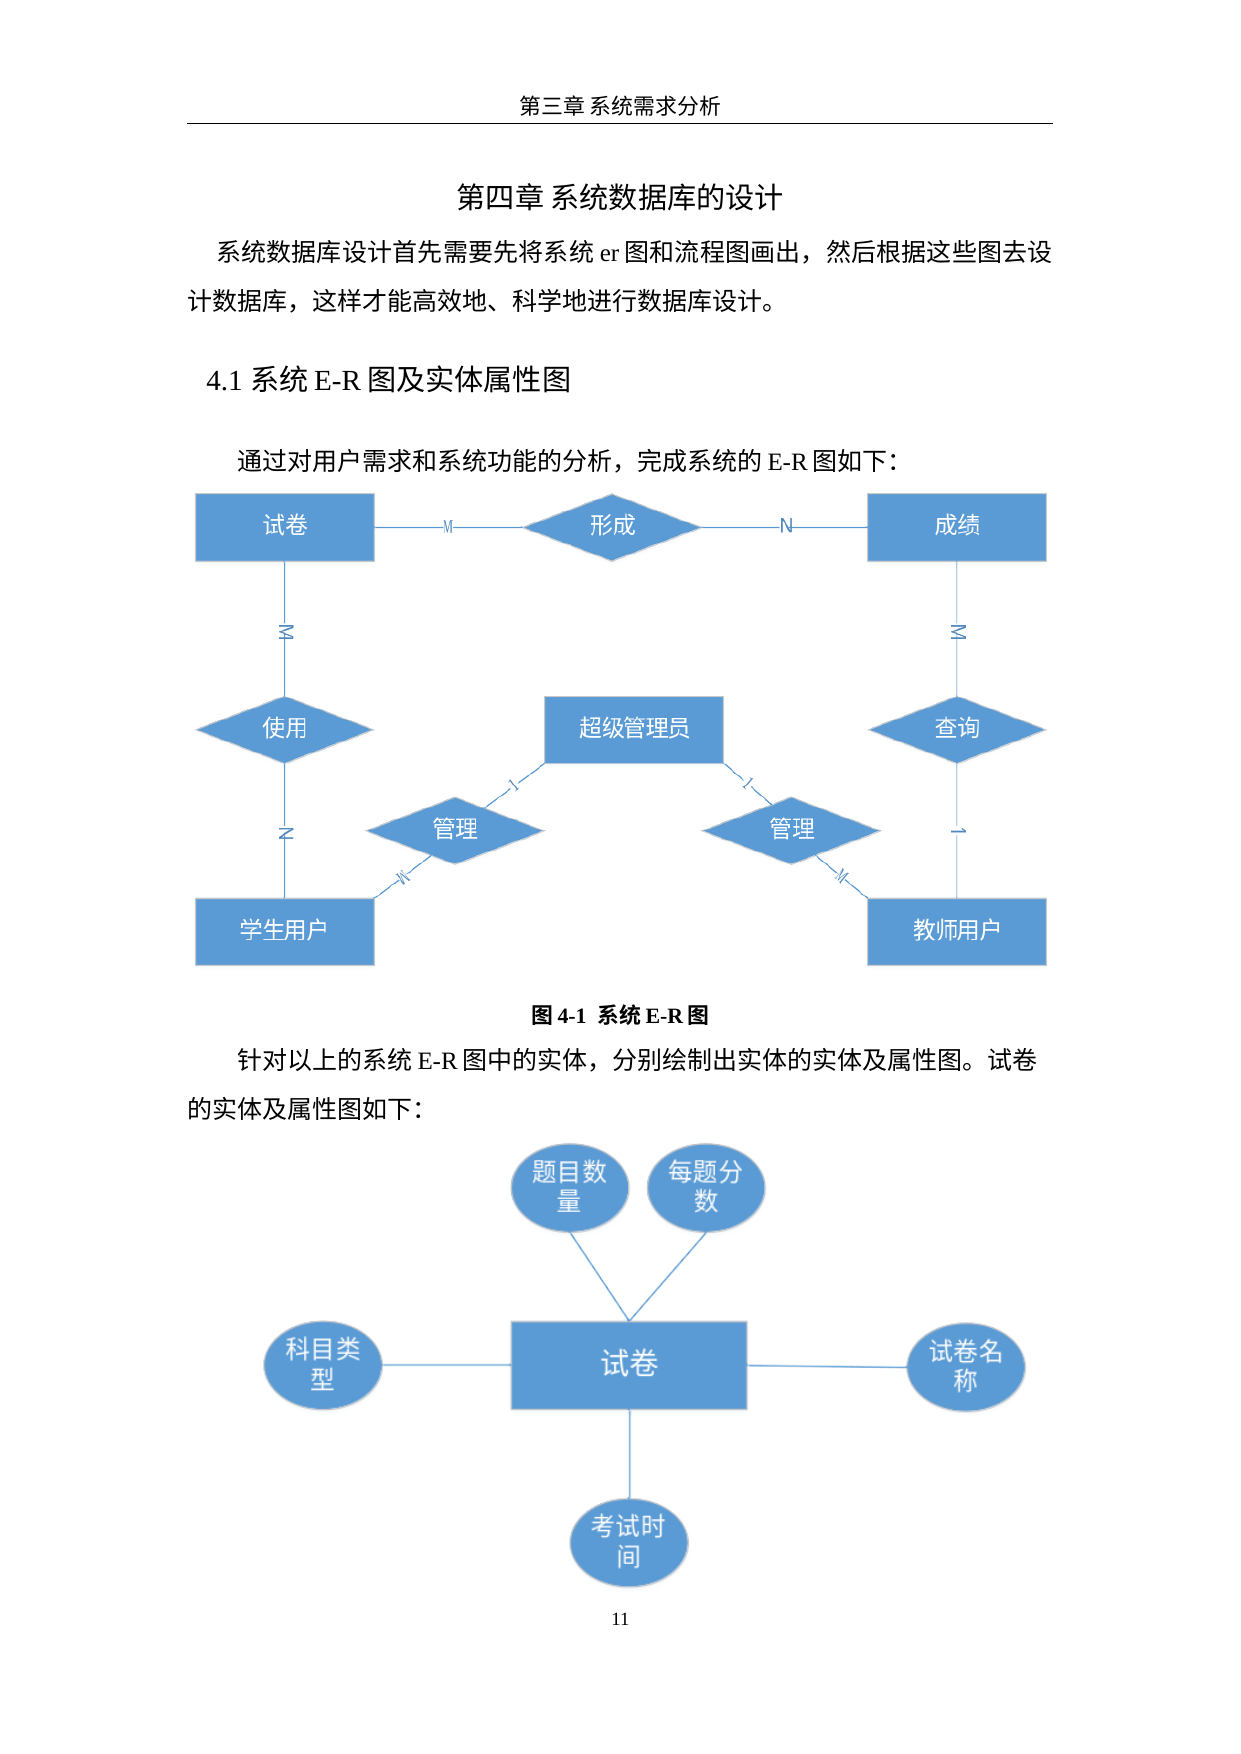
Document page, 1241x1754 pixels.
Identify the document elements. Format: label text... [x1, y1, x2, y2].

subtitle 4.1 系统E-R图及实体属性图 [206, 357, 1053, 399]
text 通过对用户需求和系统功能的分析，完成系统的E-R图如下： [187, 441, 1050, 477]
text 图4-1 系统E-R图 [187, 998, 1053, 1029]
subtitle 第四章 系统数据库的设计 [187, 175, 1053, 217]
text 针对以上的系统E-R图中的实体，分别绘制出实体的实体及属性图。试卷的实体及属性图如下： [187, 1041, 1050, 1126]
text 系统数据库设计首先需要先将系统er图和流程图画出，然后根据这些图去设计数据库，这样才能高效地、科学地进行数据库设计。 [187, 232, 1053, 317]
